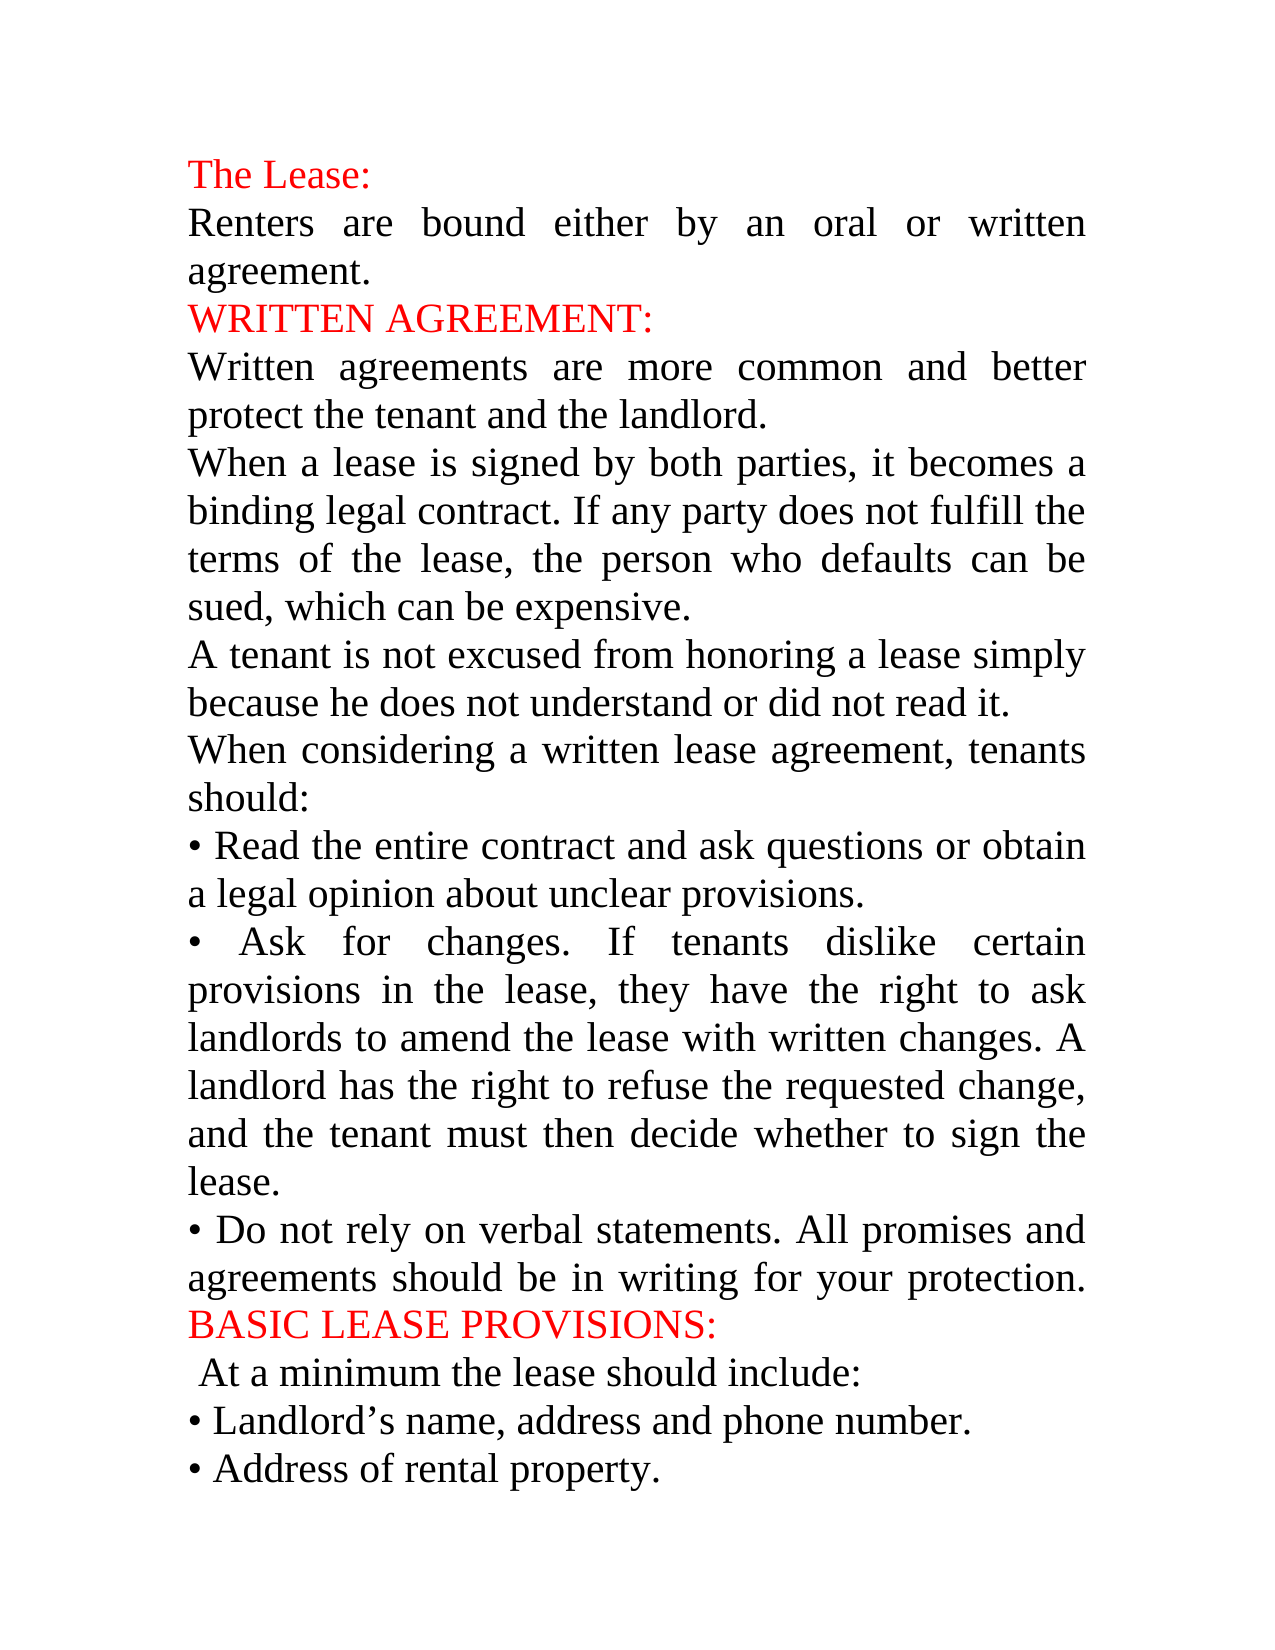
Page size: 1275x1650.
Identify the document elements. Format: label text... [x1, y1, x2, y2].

text When a lease is signed by both parties, it becomes a binding legal contract. If any party does not fulfill the terms of the lease, the person who defaults can be sued, which can be expensive. [187, 437, 1087, 629]
text • Ask for changes. If tenants dislike certain provisions in the lease, they have the right to ask landlords to amend the lease with written changes. A landlord has the right to refuse the requested change, and the tenant must then decide whether to sign the lease. [187, 917, 1087, 1204]
text A tenant is not excused from honoring a lease simply because he does not understand or did not read it. [187, 629, 1087, 725]
text At a minimum the lease should include: [187, 1348, 1087, 1396]
text • Read the entire contract and ask questions or obtain a legal opinion about unclear provisions. [187, 821, 1087, 917]
text When considering a written lease agreement, tenants should: [187, 725, 1087, 821]
text The Lease: [187, 150, 1087, 198]
text Written agreements are more common and better protect the tenant and the landlord. [187, 342, 1087, 437]
text WRITTEN AGREEMENT: [187, 294, 1087, 342]
text • Do not rely on verbal statements. All promises and agreements should be in writing for your protection. BASIC LEASE PROVISIONS: [187, 1204, 1087, 1348]
text Renters are bound either by an oral or written agreement. [187, 198, 1087, 294]
text • Address of rental property. [187, 1444, 1087, 1492]
text • Landlord’s name, address and phone number. [187, 1396, 1087, 1444]
